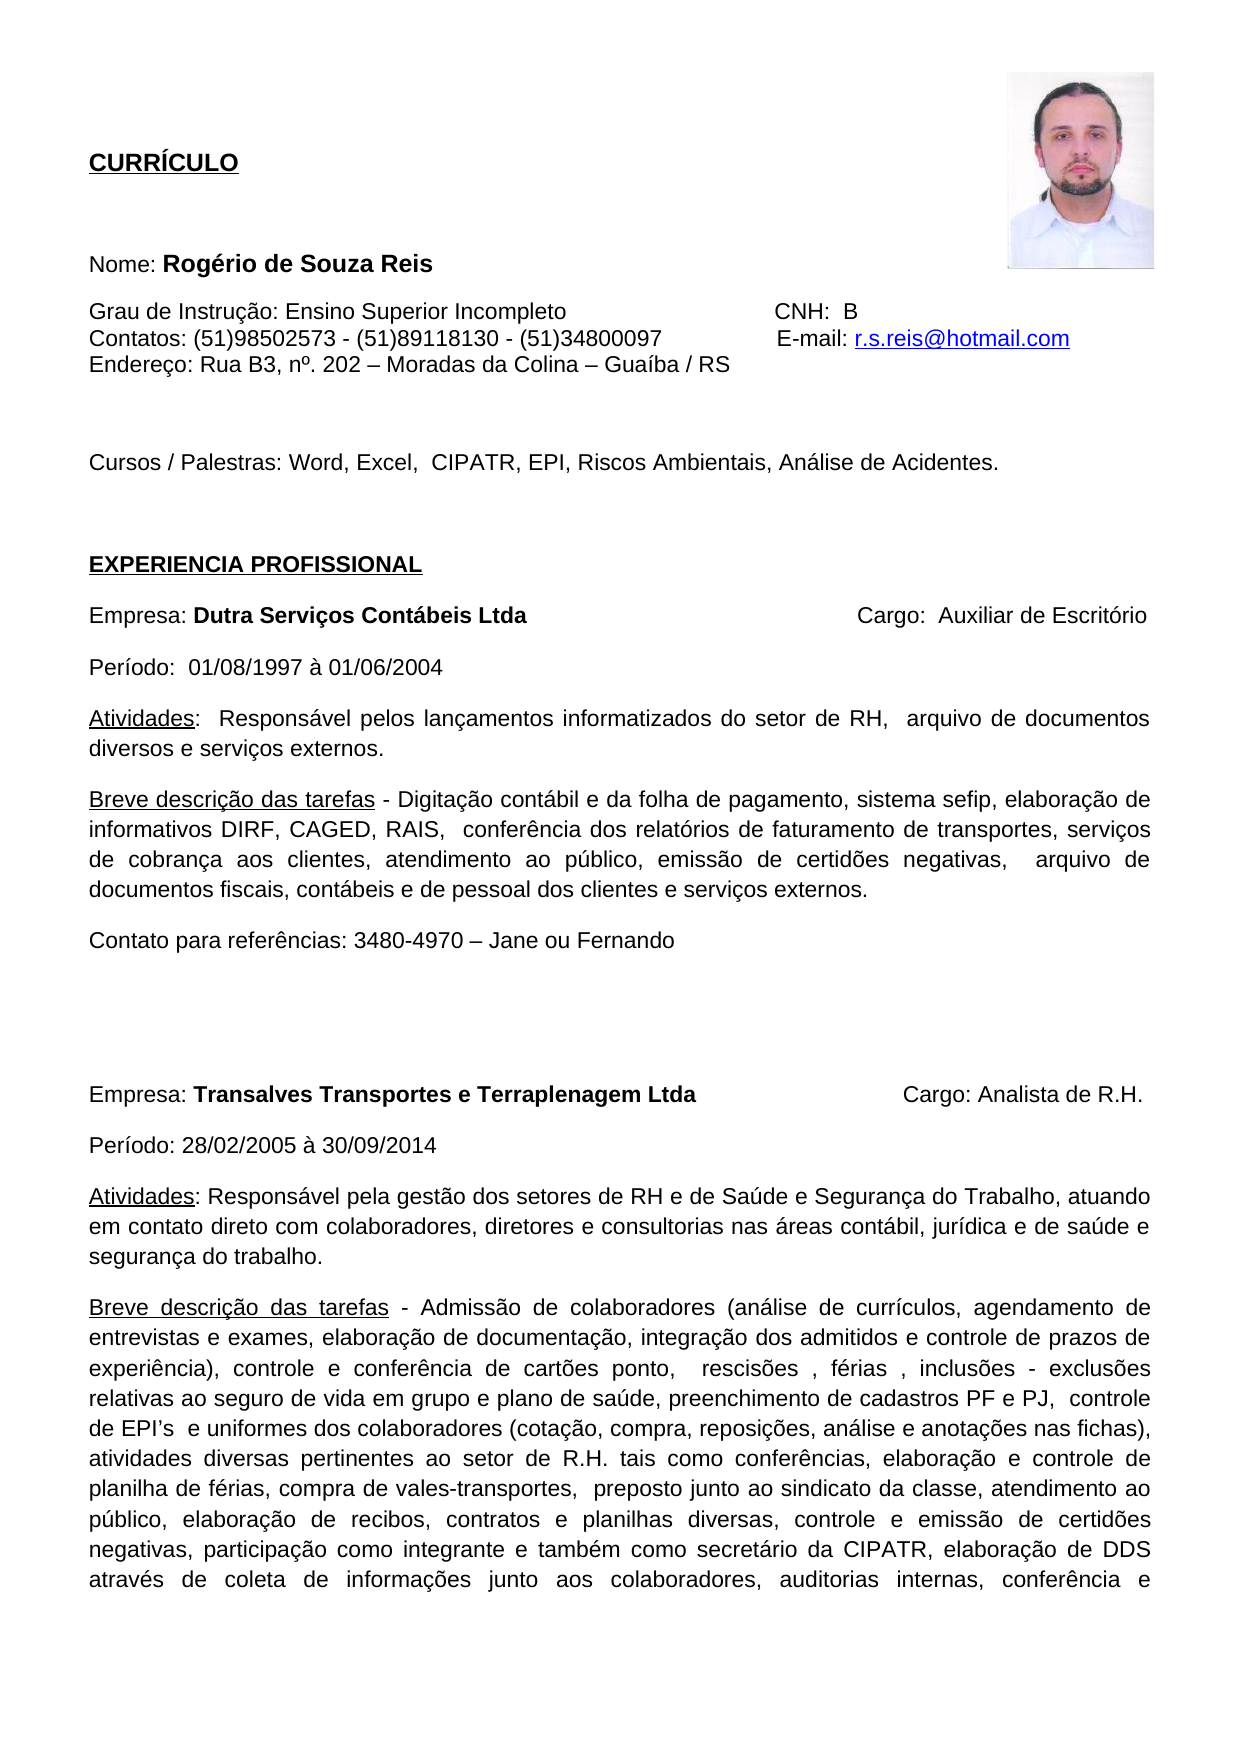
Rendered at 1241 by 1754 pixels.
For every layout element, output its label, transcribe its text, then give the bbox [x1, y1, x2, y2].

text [89, 1294, 1152, 1592]
text Cursos / Palestras: Word, Excel, CIPATR, EPI, Riscos Ambientais, Análise de Acidentes. [89, 449, 1152, 476]
text CURRÍCULO [89, 148, 1007, 176]
text Atividades: Responsável pela gestão dos setores de RH e de Saúde e Segurança do Trabalho, atuando em contato direto com colaboradores, diretores e consultorias nas áreas contábil, jurídica e de saúde e segurança do trabalho. [89, 1183, 1152, 1269]
text Empresa: Dutra Serviços Contábeis Ltda Cargo: Auxiliar de Escritório [89, 602, 1152, 629]
text Atividades: Responsável pelos lançamentos informatizados do setor de RH, arquivo de documentos diversos e serviços externos. [89, 704, 1152, 761]
text Nome: Rogério de Souza Reis [89, 249, 1152, 277]
text Contato para referências: 3480-4970 – Jane ou Fernando [89, 927, 1152, 954]
text Período: 28/02/2005 à 30/09/2014 [89, 1132, 1152, 1158]
text EXPERIENCIA PROFISSIONAL [89, 551, 1152, 578]
picture [1007, 72, 1155, 269]
text Grau de Instrução: Ensino Superior Incompleto CNH: B Contatos: (51)98502573 - (51)89118130 - (51)34800097 E-mail: r.s.reis@hotmail.com Endereço: Rua B3, nº. 202 – Moradas da Colina – Guaíba / RS [89, 298, 1152, 377]
text Breve descrição das tarefas - Digitação contábil e da folha de pagamento, sistema sefip, elaboração de informativos DIRF, CAGED, RAIS, conferência dos relatórios de faturamento de transportes, serviços de cobrança aos clientes, atendimento ao público, emissão de certidões negativas, arquivo de documentos fiscais, contábeis e de pessoal dos clientes e serviços externos. [89, 786, 1152, 903]
text Período: 01/08/1997 à 01/06/2004 [89, 653, 1152, 680]
text Empresa: Transalves Transportes e Terraplenagem Ltda Cargo: Analista de R.H. [89, 1081, 1152, 1107]
